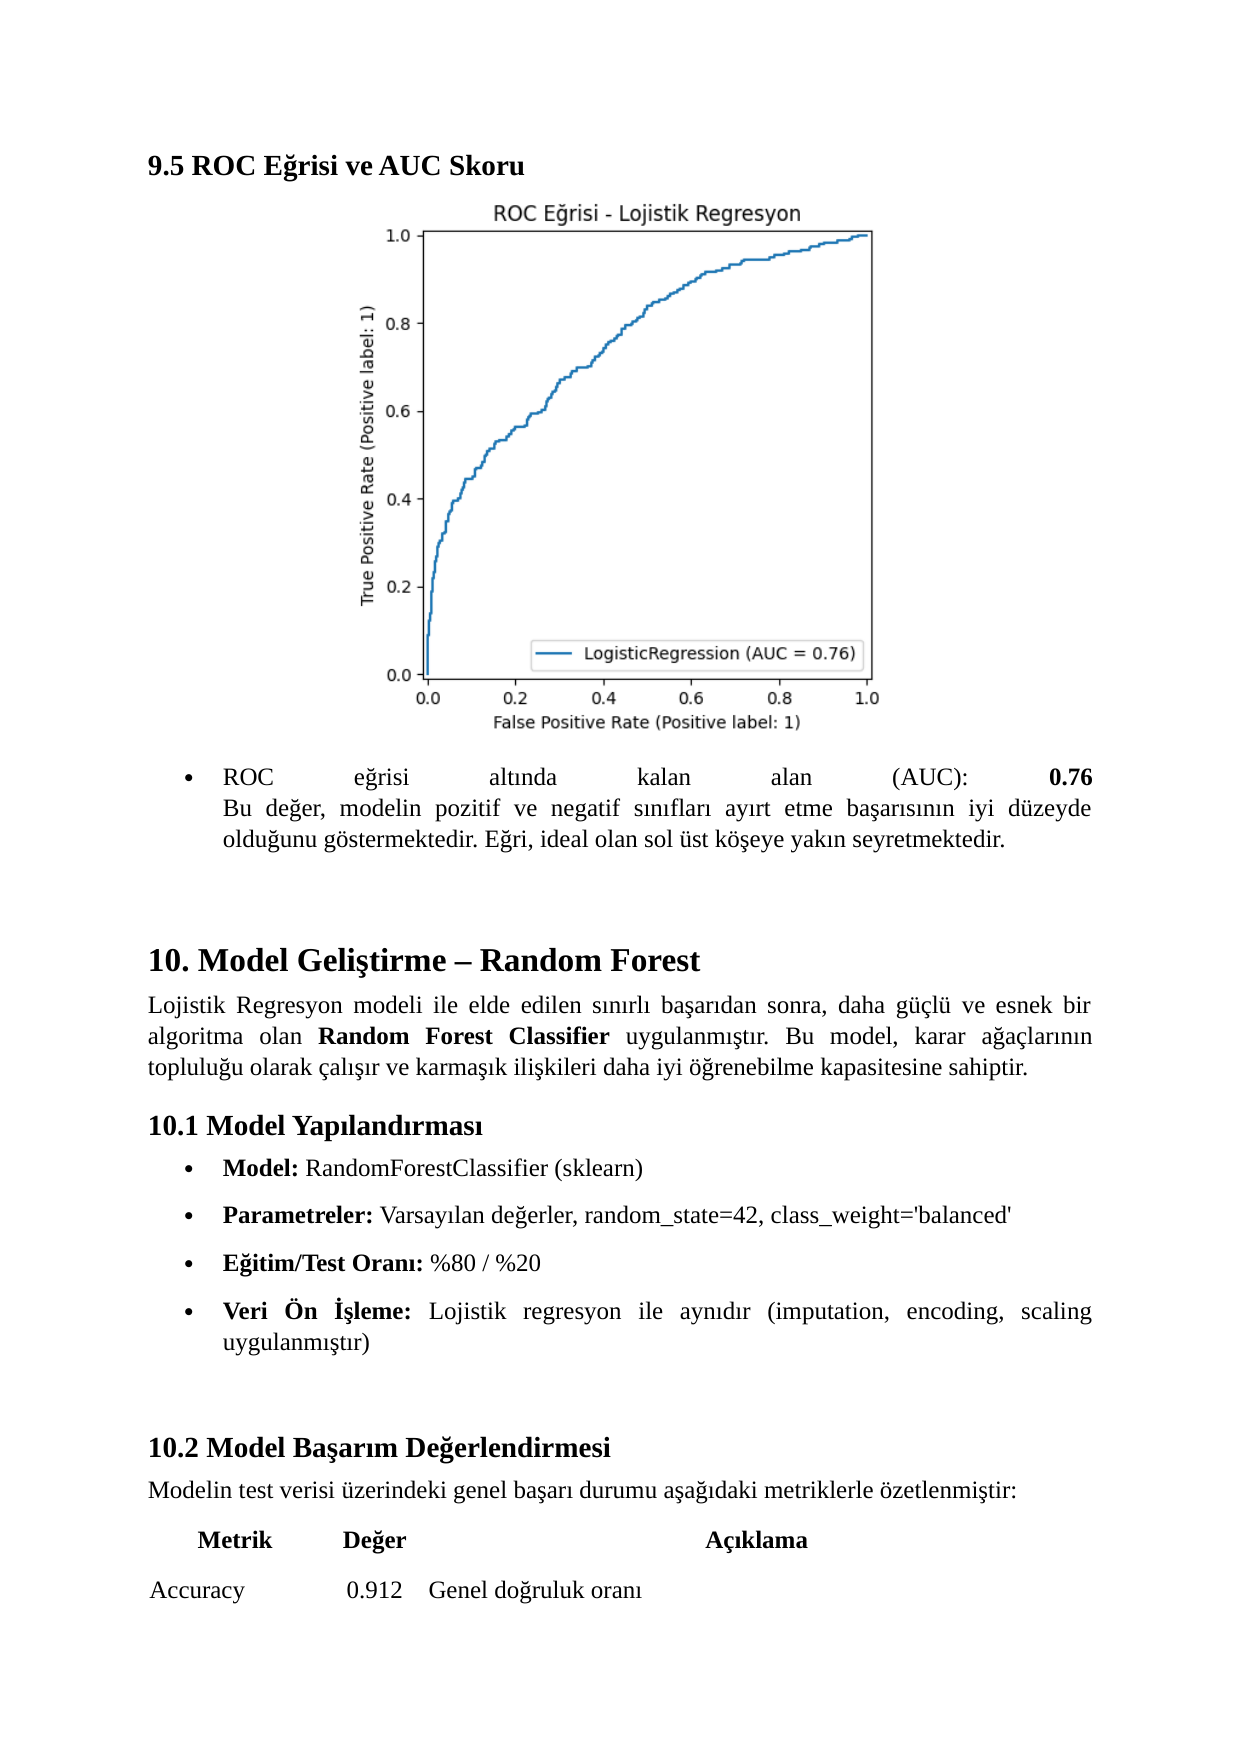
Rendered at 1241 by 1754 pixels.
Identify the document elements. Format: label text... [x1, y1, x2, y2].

subtitle 9.5 ROC Eğrisi ve AUC Skoru [148, 148, 1093, 181]
list Eğitim/Test Oranı: %80 / %20 [185, 1248, 1093, 1277]
picture [349, 192, 892, 743]
subtitle 10. Model Geliştirme – Random Forest [148, 940, 1093, 978]
subtitle 10.1 Model Yapılandırması [148, 1108, 1093, 1141]
list Parametreler: Varsayılan değerler, random_state=42, class_weight='balanced' [185, 1200, 1093, 1229]
table_header Değer [322, 1523, 427, 1574]
table_cell 0.912 [322, 1574, 427, 1606]
list Model: RandomForestClassifier (sklearn) [185, 1153, 1093, 1181]
list ROC eğrisi altında kalan alan (AUC): 0.76 Bu değer, modelin pozitif ve negatif sınıfları ayırt etme başarısının iyi düzeyde olduğunu göstermektedir. Eğri, ideal olan sol üst köşeye yakın seyretmektedir. [185, 762, 1093, 853]
table_cell Accuracy [148, 1574, 322, 1606]
table_cell Genel doğruluk oranı [427, 1574, 1086, 1606]
list Veri Ön İşleme: Lojistik regresyon ile aynıdır (imputation, encoding, scaling uygulanmıştır) [185, 1296, 1093, 1356]
text Modelin test verisi üzerindeki genel başarı durumu aşağıdaki metriklerle özetlenmiştir: [148, 1475, 1093, 1504]
table_header Açıklama [427, 1523, 1086, 1574]
subtitle 10.2 Model Başarım Değerlendirmesi [148, 1431, 1093, 1464]
text Lojistik Regresyon modeli ile elde edilen sınırlı başarıdan sonra, daha güçlü ve esnek bir algoritma olan Random Forest Classifier uygulanmıştır. Bu model, karar ağaçlarının topluluğu olarak çalışır ve karmaşık ilişkileri daha iyi öğrenebilme kapasitesine sahiptir. [148, 990, 1093, 1081]
table_header Metrik [148, 1523, 322, 1574]
